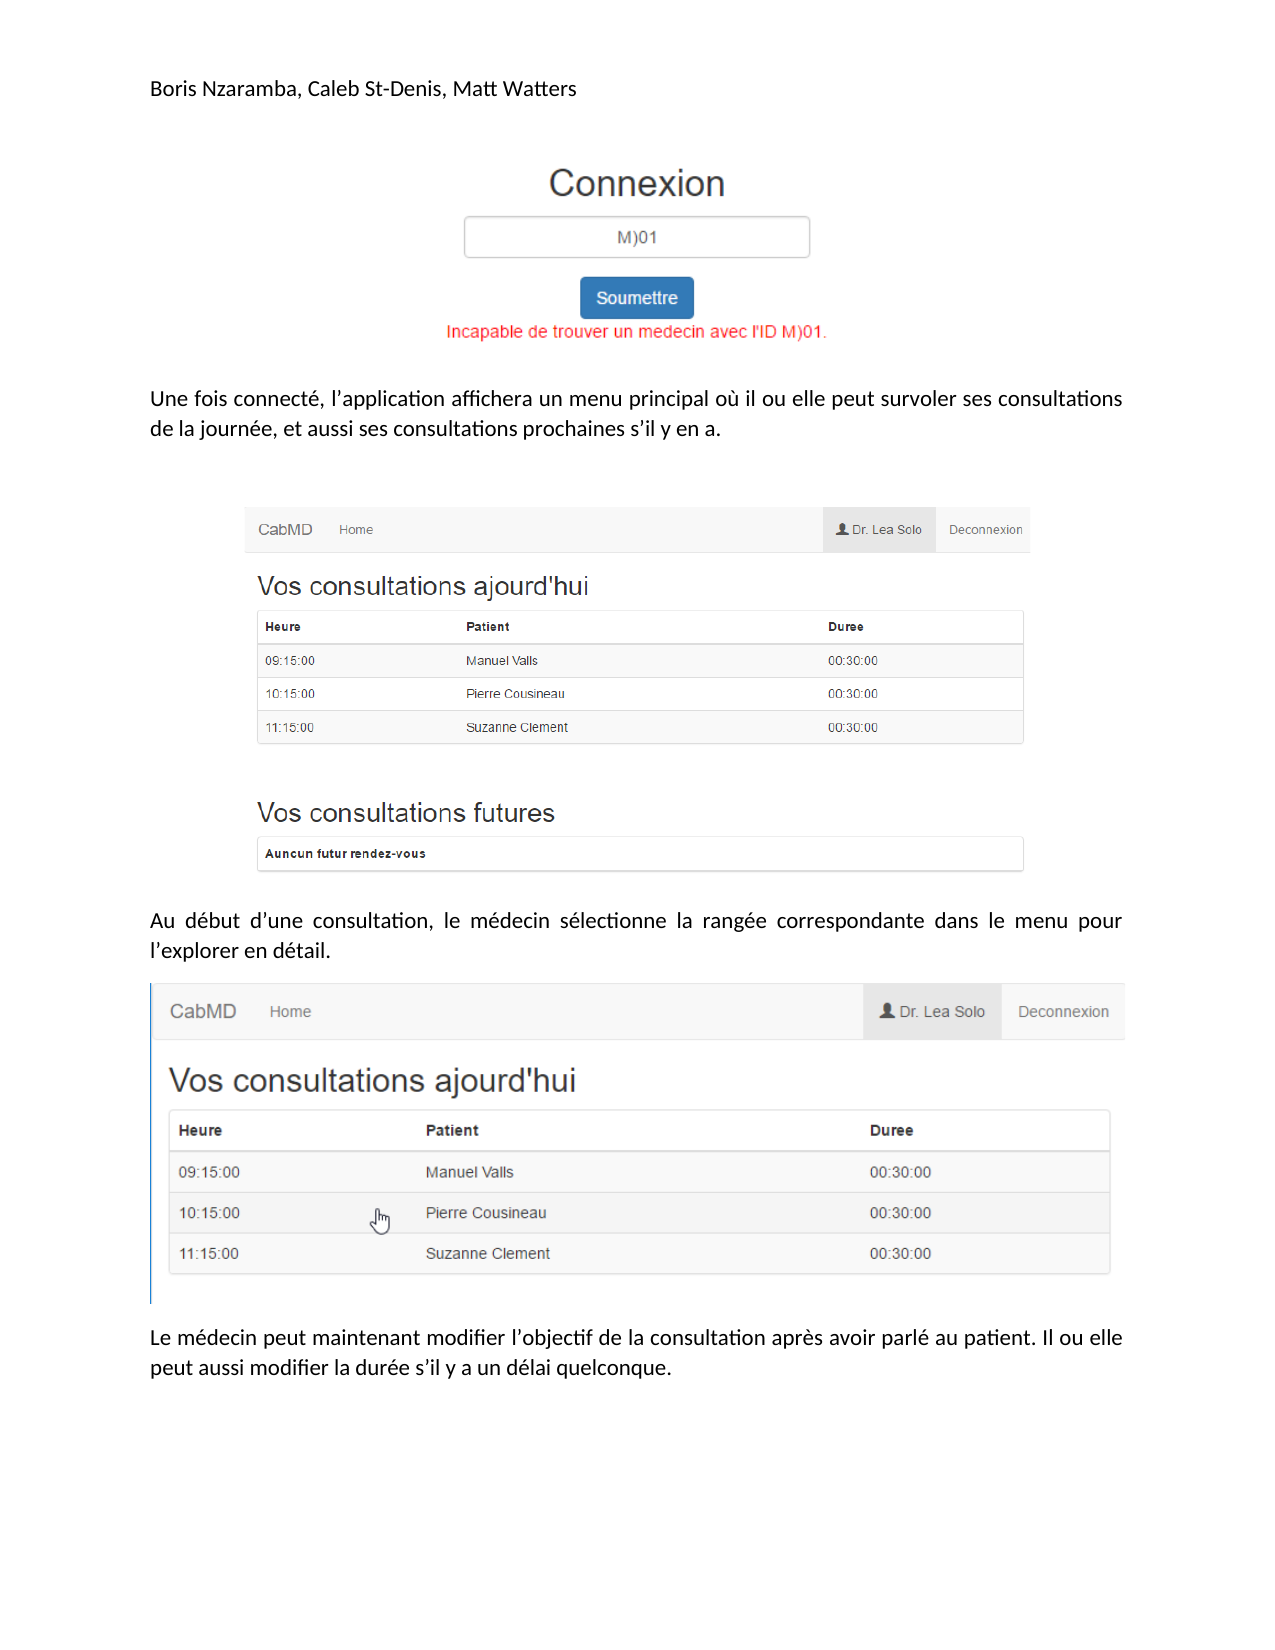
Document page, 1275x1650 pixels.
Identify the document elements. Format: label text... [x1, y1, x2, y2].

picture [434, 150, 841, 365]
picture [150, 983, 1125, 1304]
picture [244, 507, 1031, 888]
text Au début d’une consultation, le médecin sélectionne la rangée correspondante dans le menu pour l’explorer en détail. [150, 906, 1125, 964]
text Le médecin peut maintenant modifier l’objectif de la consultation après avoir parlé au patient. Il ou elle peut aussi modifier la durée s’il y a un délai quelconque. [150, 1323, 1125, 1381]
text Une fois connecté, l’application affichera un menu principal où il ou elle peut survoler ses consultations de la journée, et aussi ses consultations prochaines s’il y en a. [150, 384, 1125, 442]
